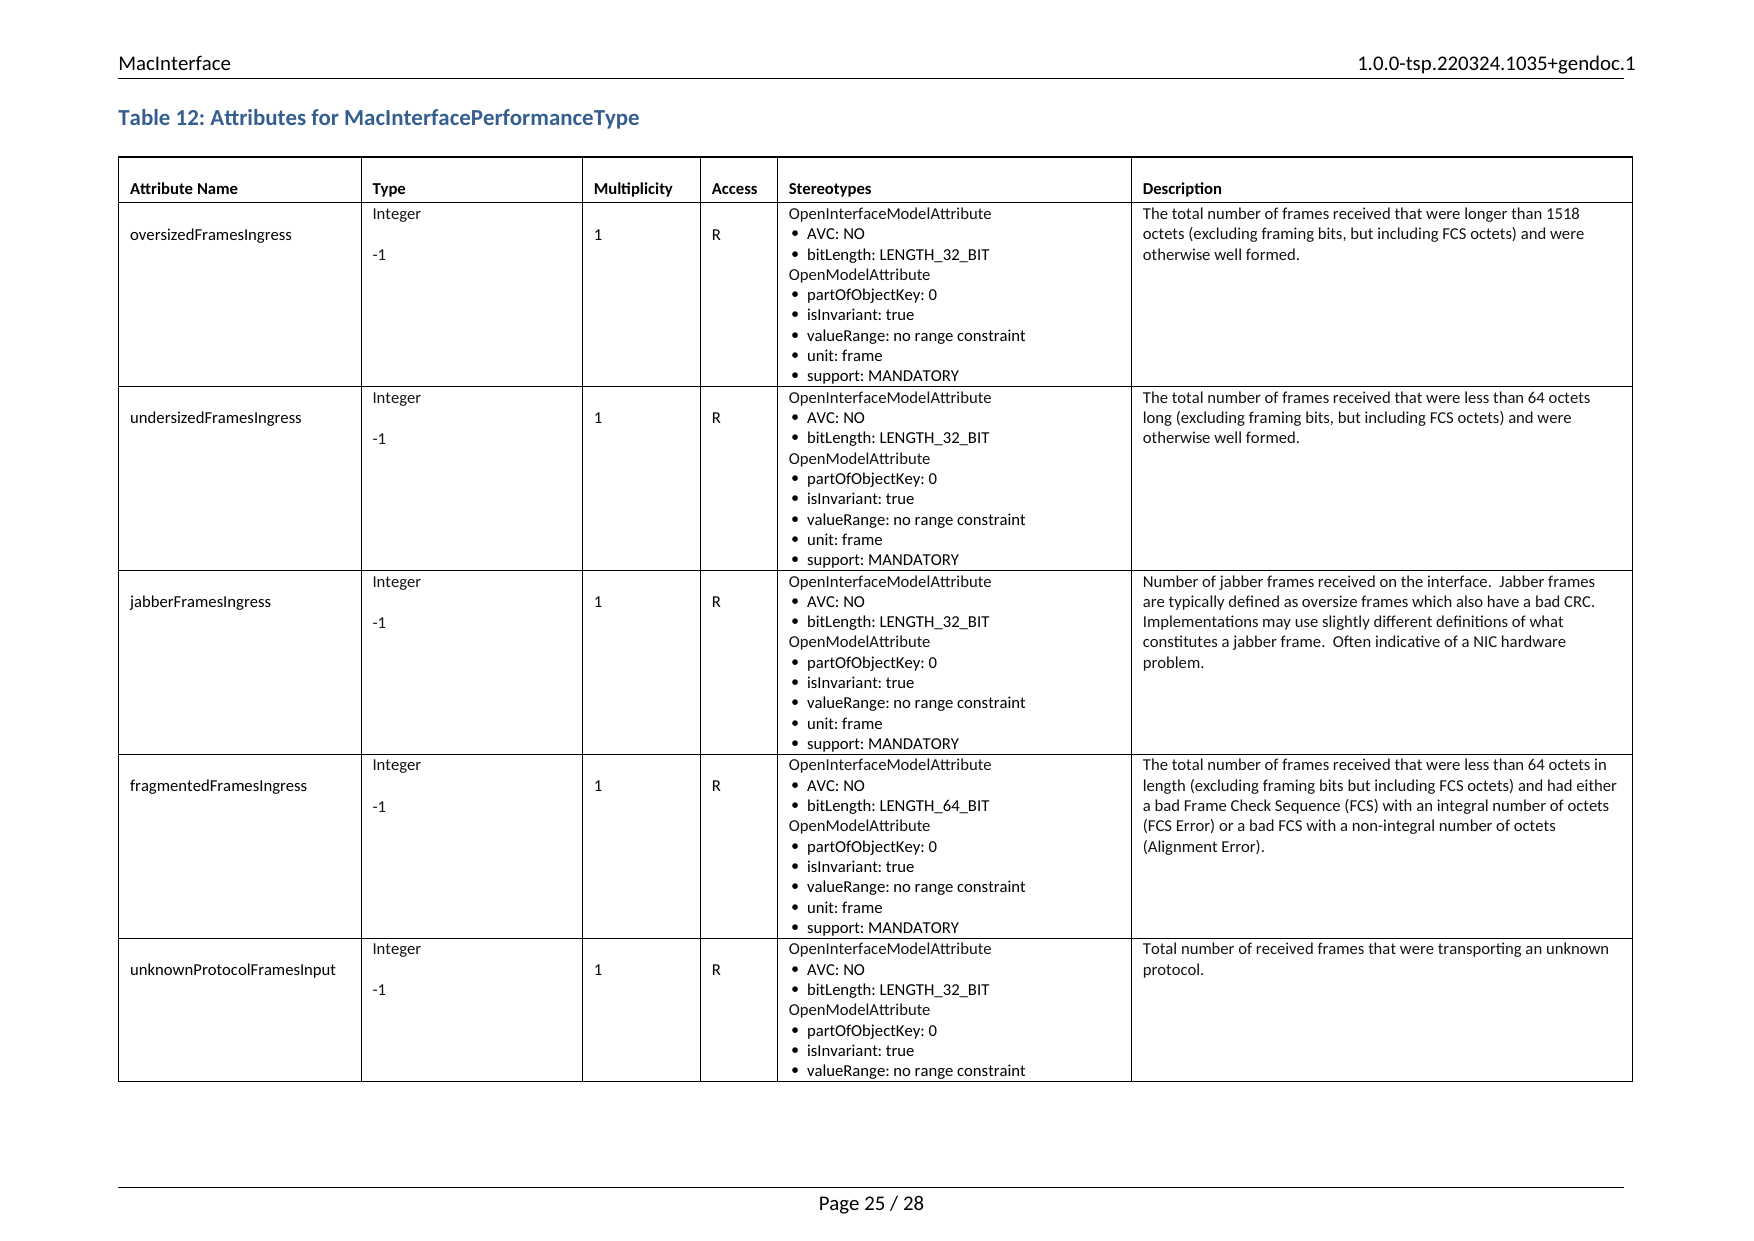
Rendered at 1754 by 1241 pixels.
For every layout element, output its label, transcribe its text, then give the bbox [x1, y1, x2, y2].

table_header Description [1132, 158, 1632, 202]
table_cell R [701, 387, 777, 570]
table_cell Integer -1 [362, 939, 582, 1081]
table_header Attribute Name [119, 158, 361, 202]
table_cell R [701, 203, 777, 386]
table_header Multiplicity [583, 158, 700, 202]
table_cell R [701, 571, 777, 754]
table_cell Number of jabber frames received on the interface. Jabber frames are typically defined as oversize frames which also have a bad CRC. Implementations may use slightly different definitions of what constitutes a jabber frame. Often indicative of a NIC hardware problem. [1132, 571, 1632, 754]
table_cell OpenInterfaceModelAttribute AVC: NO bitLength: LENGTH_64_BIT OpenModelAttribute partOfObjectKey: 0 isInvariant: true valueRange: no range constraint unit: frame support: MANDATORY [778, 755, 1131, 937]
table_cell The total number of frames received that were less than 64 octets long (excluding framing bits, but including FCS octets) and were otherwise well formed. [1132, 387, 1632, 570]
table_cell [119, 939, 361, 1081]
table_cell 1 [583, 387, 700, 570]
table_cell Integer -1 [362, 203, 582, 386]
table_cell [1132, 939, 1632, 1081]
table_cell The total number of frames received that were less than 64 octets in length (excluding framing bits but including FCS octets) and had either a bad Frame Check Sequence (FCS) with an integral number of octets (FCS Error) or a bad FCS with a non-integral number of octets (Alignment Error). [1132, 755, 1632, 937]
table_cell Integer -1 [362, 387, 582, 570]
table_cell 1 [583, 939, 700, 1081]
table_cell oversizedFramesIngress [119, 203, 361, 386]
table_cell 1 [583, 755, 700, 937]
table_cell 1 [583, 571, 700, 754]
table_cell Integer -1 [362, 755, 582, 937]
table_cell fragmentedFramesIngress [119, 755, 361, 937]
table_cell The total number of frames received that were longer than 1518 octets (excluding framing bits, but including FCS octets) and were otherwise well formed. [1132, 203, 1632, 386]
table_cell Integer -1 [362, 571, 582, 754]
table_cell undersizedFramesIngress [119, 387, 361, 570]
table_header Access [701, 158, 777, 202]
table_cell jabberFramesIngress [119, 571, 361, 754]
table_header Type [362, 158, 582, 202]
table_cell R [701, 939, 777, 1081]
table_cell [778, 939, 1131, 1081]
table_cell 1 [583, 203, 700, 386]
table_cell R [701, 755, 777, 937]
table_header Stereotypes [778, 158, 1131, 202]
